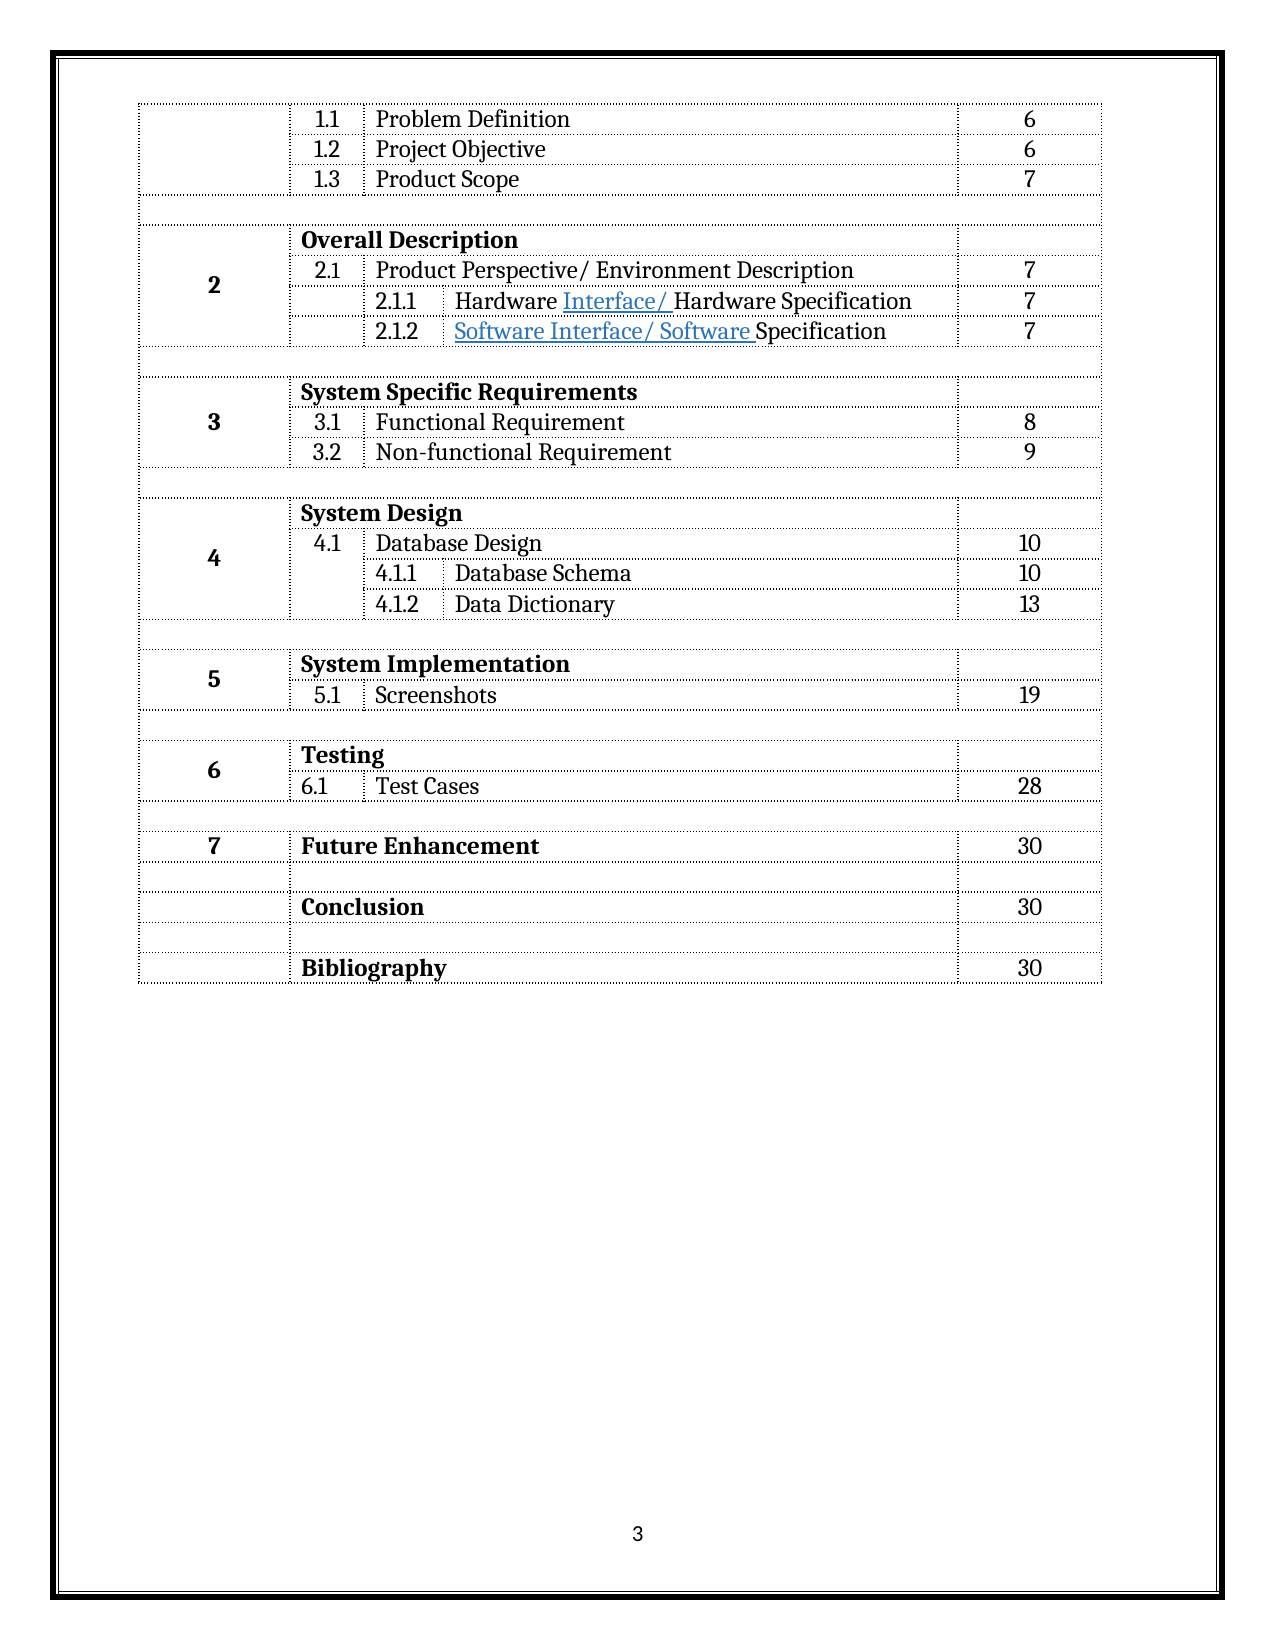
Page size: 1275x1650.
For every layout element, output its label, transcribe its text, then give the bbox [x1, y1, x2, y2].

table_cell Database Design [364, 528, 958, 558]
table_cell 7 [958, 164, 1102, 194]
table_cell Database Schema [443, 558, 958, 588]
table_cell 9 [958, 437, 1102, 467]
table_cell Software Interface/ Software Specification [443, 315, 958, 346]
table_cell 30 [958, 952, 1102, 982]
table_cell 7 [958, 285, 1102, 315]
table_cell 4.1 [290, 528, 364, 618]
table_cell 3 [139, 376, 290, 467]
table_cell Conclusion [290, 891, 958, 922]
table_cell 1.3 [290, 164, 364, 194]
table_cell System Specific Requirements [290, 376, 958, 406]
table_cell 4.1.1 [364, 558, 443, 588]
table_cell [139, 467, 1102, 497]
table_cell 7 [958, 255, 1102, 285]
table_cell System Design [290, 497, 958, 527]
table_cell Product Scope [364, 164, 958, 194]
table_cell [139, 800, 1102, 831]
table_cell Hardware Interface/ Hardware Specification [443, 285, 958, 315]
table_cell [139, 619, 1102, 649]
table_cell [139, 861, 290, 891]
table_cell Data Dictionary [443, 588, 958, 618]
table_cell [958, 649, 1102, 679]
table_cell Functional Requirement [364, 406, 958, 437]
table_cell [958, 922, 1102, 952]
table_cell [139, 194, 1102, 224]
table_cell 5 [139, 649, 290, 709]
table_cell 3.1 [290, 406, 364, 437]
table_cell Screenshots [364, 679, 958, 709]
table_cell [139, 922, 290, 952]
table_cell [139, 709, 1102, 740]
table_cell Test Cases [364, 770, 958, 800]
table_cell Testing [290, 740, 958, 770]
table_cell 2.1 [290, 255, 364, 285]
table_cell 3.2 [290, 437, 364, 467]
table_cell 10 [958, 558, 1102, 588]
table_cell [139, 952, 290, 982]
table_cell 5.1 [290, 679, 364, 709]
table_cell 4.1.2 [364, 588, 443, 618]
table_cell 2 [139, 224, 290, 346]
table_cell 8 [958, 406, 1102, 437]
table_cell 4 [139, 497, 290, 618]
table_cell 1.1 [290, 103, 364, 133]
table_cell [290, 922, 958, 952]
table_cell 2.1.1 [364, 285, 443, 315]
table_cell [290, 315, 364, 346]
table_cell 1.2 [290, 134, 364, 164]
table_cell [290, 285, 364, 315]
table_cell 10 [958, 528, 1102, 558]
table_cell [958, 224, 1102, 255]
table_cell Problem Definition [364, 103, 958, 133]
table_cell [958, 740, 1102, 770]
table_cell 2.1.2 [364, 315, 443, 346]
table_cell 1 [139, 103, 290, 194]
table_cell System Implementation [290, 649, 958, 679]
table_cell [139, 346, 1102, 376]
table_cell [958, 497, 1102, 527]
table_cell Product Perspective/ Environment Description [364, 255, 958, 285]
table_cell Bibliography [290, 952, 958, 982]
table_cell 7 [958, 315, 1102, 346]
table_cell 30 [958, 891, 1102, 922]
table_cell Non-functional Requirement [364, 437, 958, 467]
table_cell [958, 376, 1102, 406]
table_cell Project Objective [364, 134, 958, 164]
table_cell [958, 861, 1102, 891]
table_cell 13 [958, 588, 1102, 618]
table_cell 6 [139, 740, 290, 800]
table_cell 6 [958, 134, 1102, 164]
table_cell 6.1 [290, 770, 364, 800]
table_cell [290, 861, 958, 891]
table_cell Overall Description [290, 224, 958, 255]
table_cell 19 [958, 679, 1102, 709]
table_cell 6 [958, 103, 1102, 133]
table_cell 28 [958, 770, 1102, 800]
table_cell 7 [139, 831, 290, 861]
table_cell 30 [958, 831, 1102, 861]
table_cell [139, 891, 290, 922]
table_cell Future Enhancement [290, 831, 958, 861]
